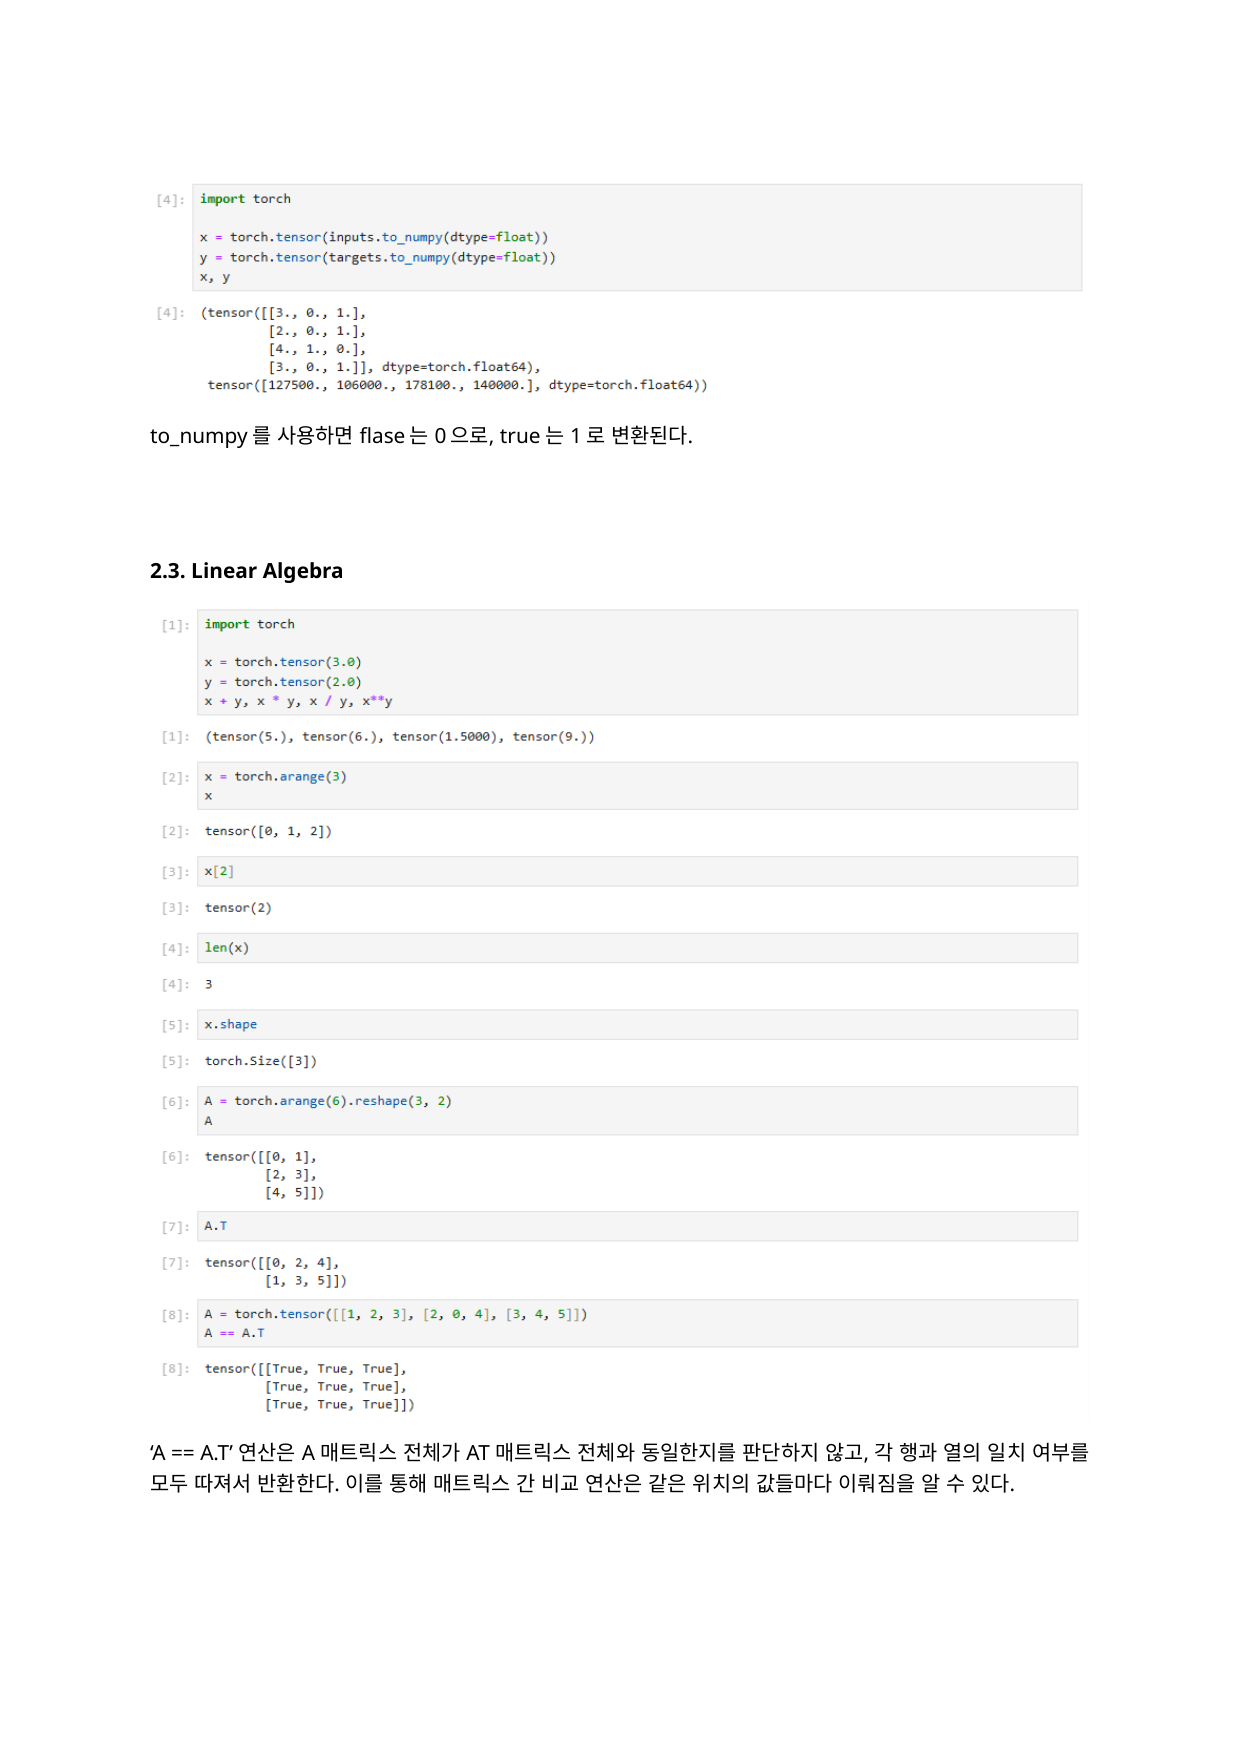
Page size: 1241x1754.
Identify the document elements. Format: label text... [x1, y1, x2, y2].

picture [150, 177, 1091, 403]
picture [150, 601, 1091, 1420]
text 2.3. Linear Algebra [150, 556, 1090, 585]
text to_numpy를 사용하면 flase는 0으로, true는 1로 변환된다. [150, 419, 1090, 449]
text ‘A == A.T’ 연산은 A 매트릭스 전체가 AT 매트릭스 전체와 동일한지를 판단하지 않고, 각 행과 열의 일치 여부를 모두 따져서 반환한다. 이를 통해 매트릭스 간 비교 연산은 같은 위치의 값들마다 이뤄짐을 알 수 있다. [150, 1437, 1090, 1497]
